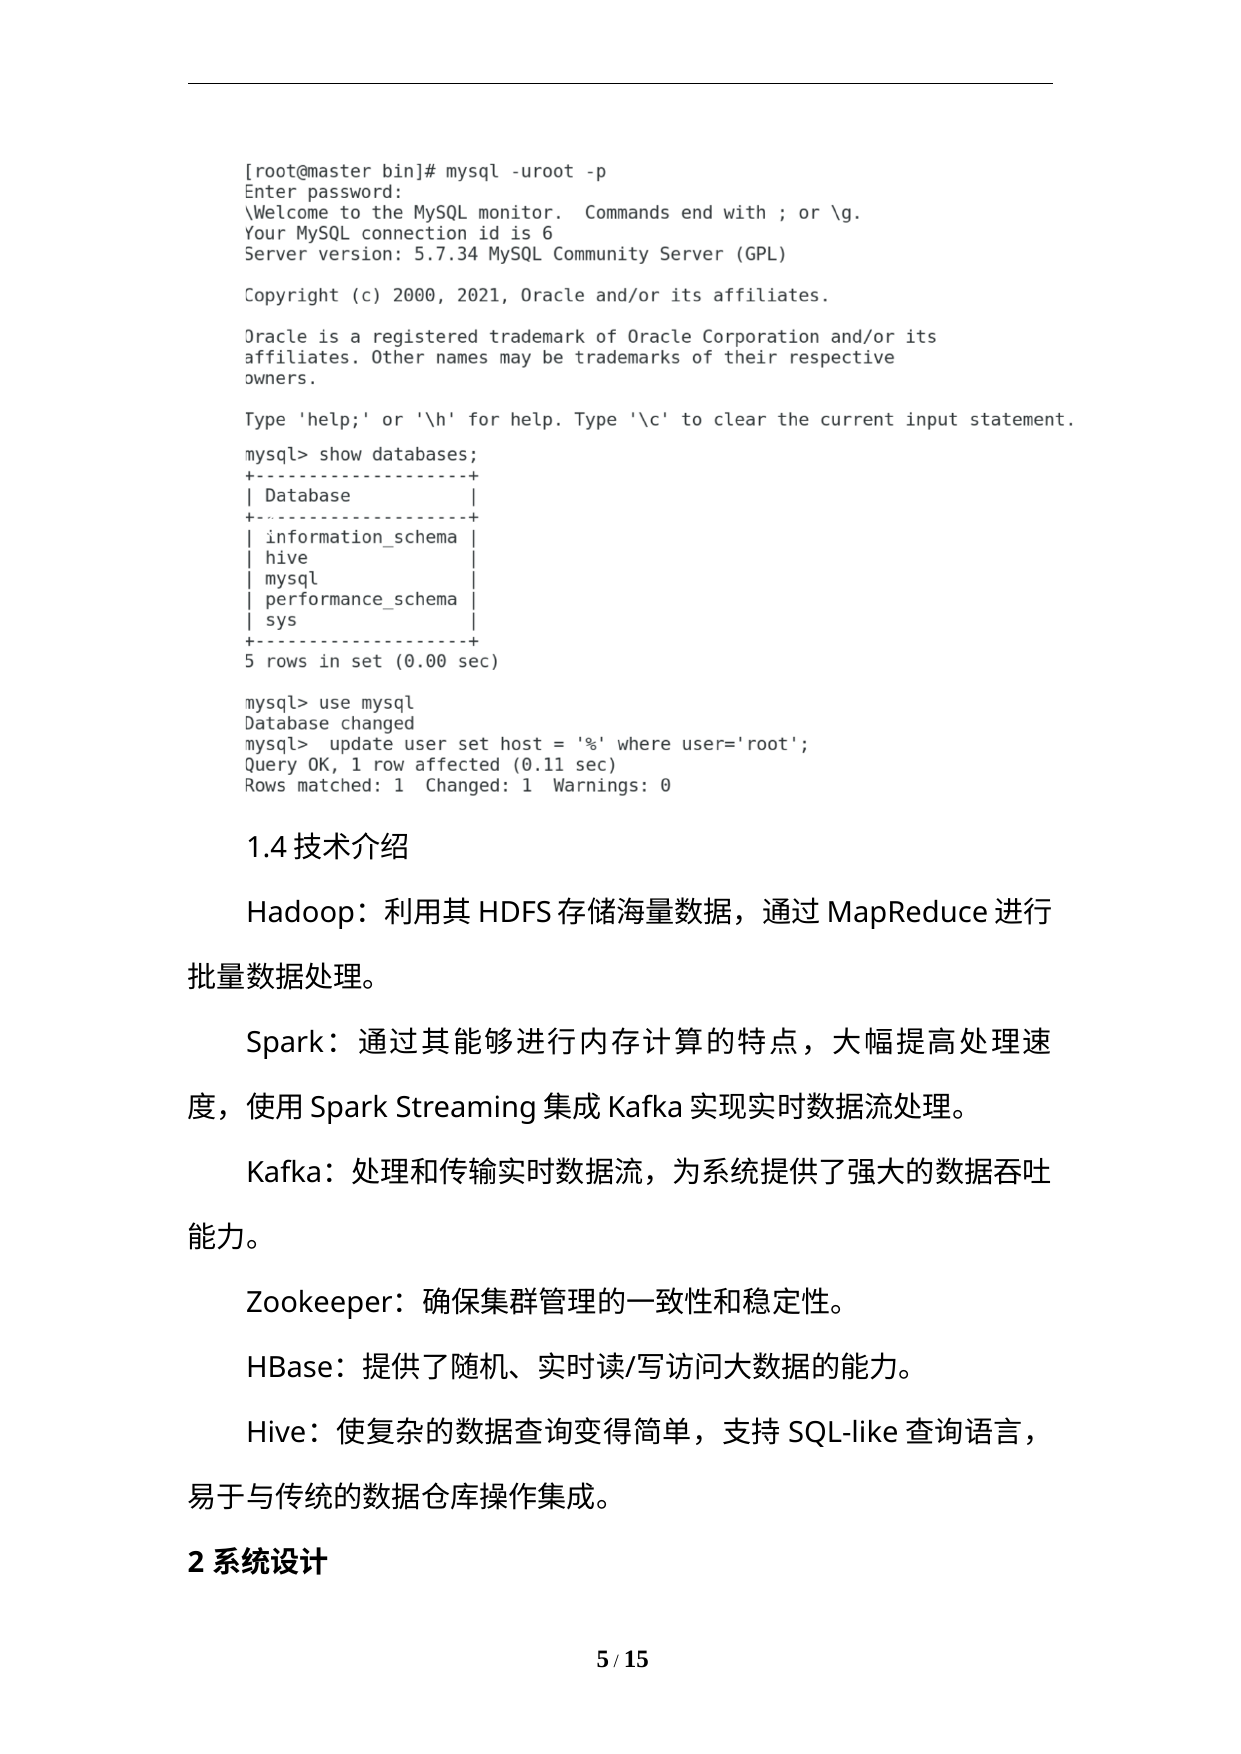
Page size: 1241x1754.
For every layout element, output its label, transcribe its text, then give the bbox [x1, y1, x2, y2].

list 1.4技术介绍 [187, 812, 1053, 877]
text 2 系统设计 [187, 1527, 1053, 1592]
list HBase：提供了随机、实时读/写访问大数据的能力。 [187, 1332, 1053, 1397]
list Spark：通过其能够进行内存计算的特点，大幅提高处理速度，使用Spark Streaming集成Kafka实现实时数据流处理。 [187, 1007, 1053, 1137]
list Zookeeper：确保集群管理的一致性和稳定性。 [187, 1267, 1053, 1332]
list Kafka：处理和传输实时数据流，为系统提供了强大的数据吞吐能力。 [187, 1137, 1053, 1267]
picture [245, 162, 1110, 799]
list Hive：使复杂的数据查询变得简单，支持SQL-like查询语言，易于与传统的数据仓库操作集成。 [187, 1397, 1053, 1527]
list Hadoop：利用其HDFS存储海量数据，通过MapReduce进行批量数据处理。 [187, 877, 1053, 1007]
